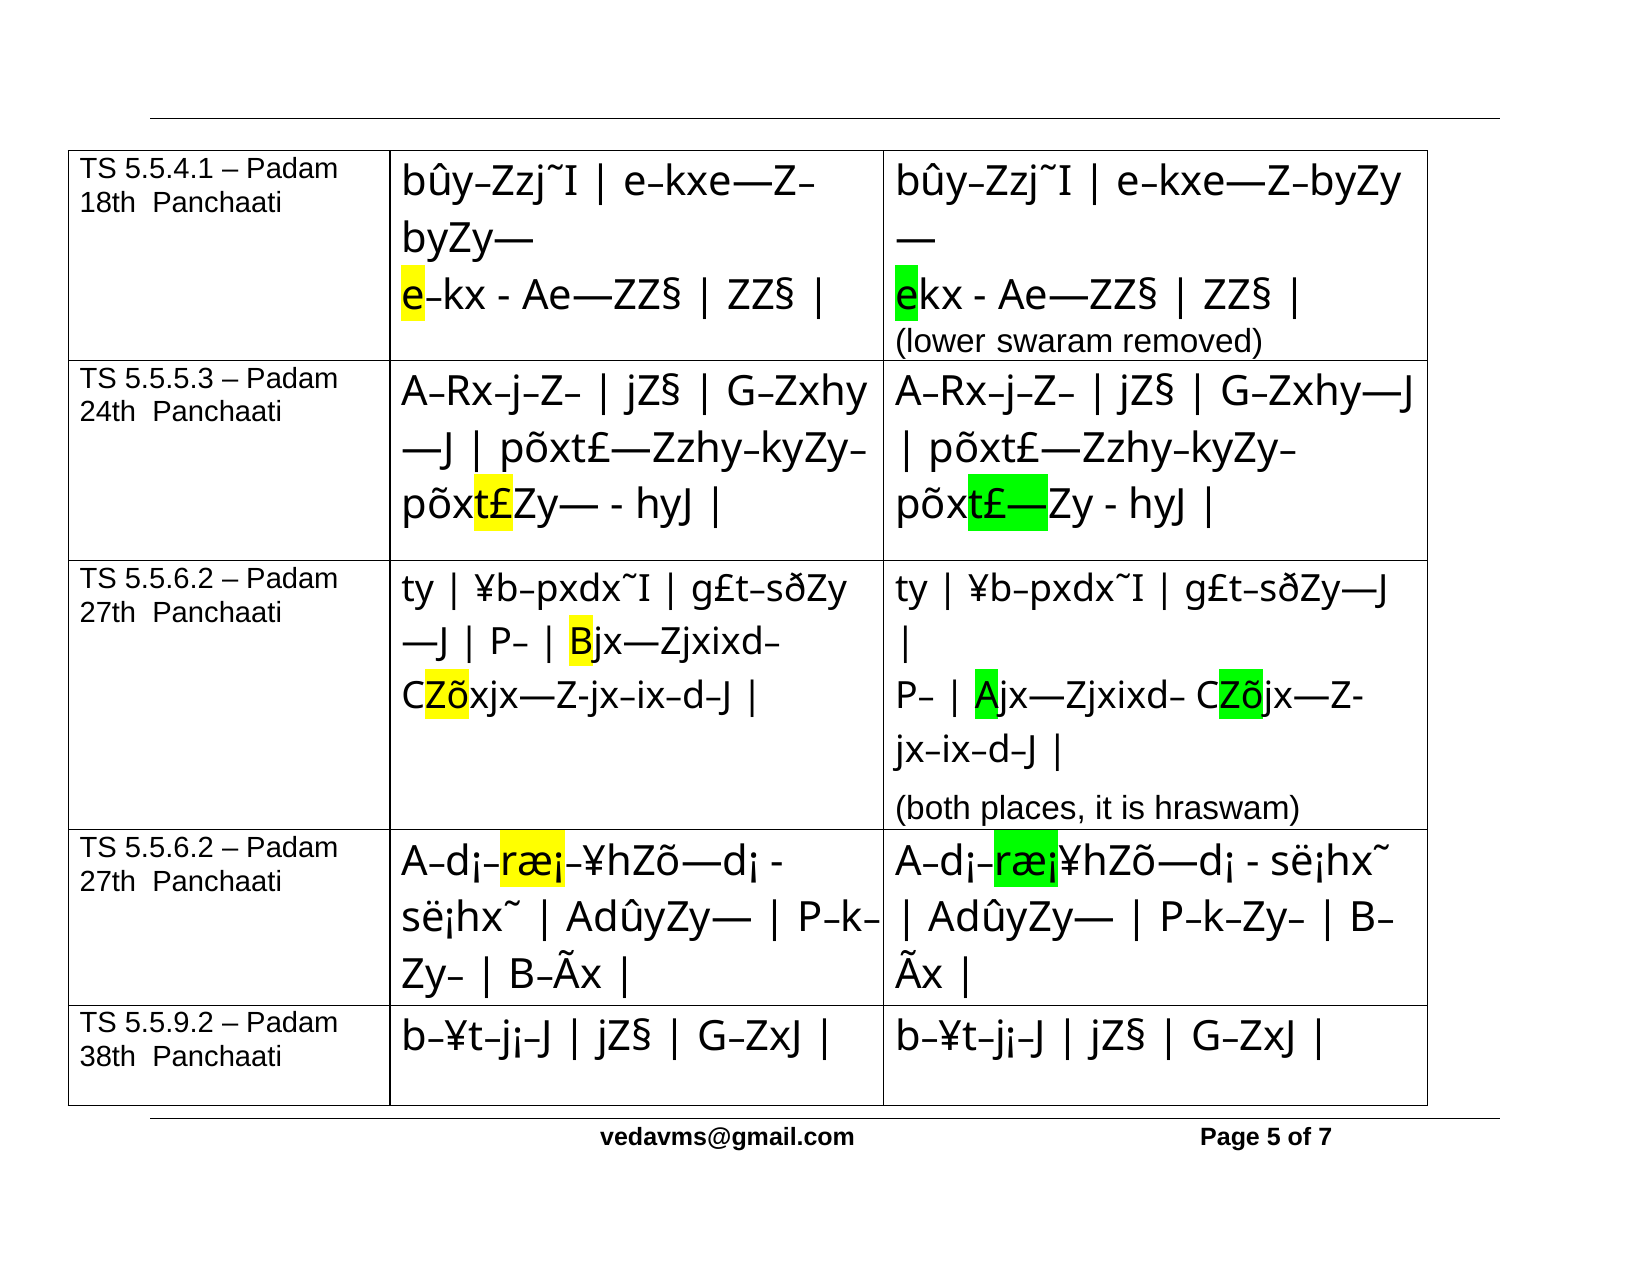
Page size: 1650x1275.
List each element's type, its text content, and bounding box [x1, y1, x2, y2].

table_cell A–d¡–ræ¡–¥hZõ—d¡ - së¡hx˜ | AdûyZy— | P–k–Zy– | B–Ãx | [391, 830, 883, 1004]
table_cell TS 5.5.6.2 – Padam 27th Panchaati [69, 561, 389, 829]
table_cell TS 5.5.9.2 – Padam 38th Panchaati [69, 1006, 389, 1105]
table_cell TS 5.5.4.1 – Padam 18th Panchaati [69, 151, 389, 360]
table_cell bûy–Zzj˜I | e–kxe—Z–byZy— e–kx - Ae—ZZ§ | ZZ§ | [391, 151, 883, 360]
table_cell b–¥t–j¡–J | jZ§ | G–ZxJ | Bt¡—Zz–kyZõx - t¡–Zz–J | R¡–¥txZy— | (it is hraswam) [884, 1006, 1427, 1105]
table_cell A–Rx–j–Z– | jZ§ | G–Zxhy—J | põxt£—Zzhy–kyZy– põxt£Zy— - hyJ | [391, 361, 883, 560]
table_cell A–Rx–j–Z– | jZ§ | G–Zxhy—J | põxt£—Zzhy–kyZy– põxt£—Zy - hyJ | [884, 361, 1427, 560]
table_cell ty | ¥b–pxdx˜I | g£t–sðZy—J | P– | Bjx—Zjxixd– CZõxjx—Z-jx–ix–d–J | [391, 561, 883, 829]
table_cell b–¥t–j¡–J | jZ§ | G–ZxJ | Bt¡—Zz–kyZõx - t¢–Zz–J | R¡–¥txZy— | [391, 1006, 883, 1105]
table_cell TS 5.5.5.3 – Padam 24th Panchaati [69, 361, 389, 560]
table_cell A–d¡–ræ¡¥hZõ—d¡ - së¡hx˜ | AdûyZy— | P–k–Zy– | B–Ãx | [884, 830, 1427, 1004]
table_cell TS 5.5.6.2 – Padam 27th Panchaati [69, 830, 389, 1004]
table_cell bûy–Zzj˜I | e–kxe—Z–byZy— ekx - Ae—ZZ§ | ZZ§ | (lower swaram removed) [884, 151, 1427, 360]
table_cell ty | ¥b–pxdx˜I | g£t–sðZy—J | P– | Ajx—Zjxixd– CZõjx—Z-jx–ix–d–J | (both places, it is hraswam) [884, 561, 1427, 829]
